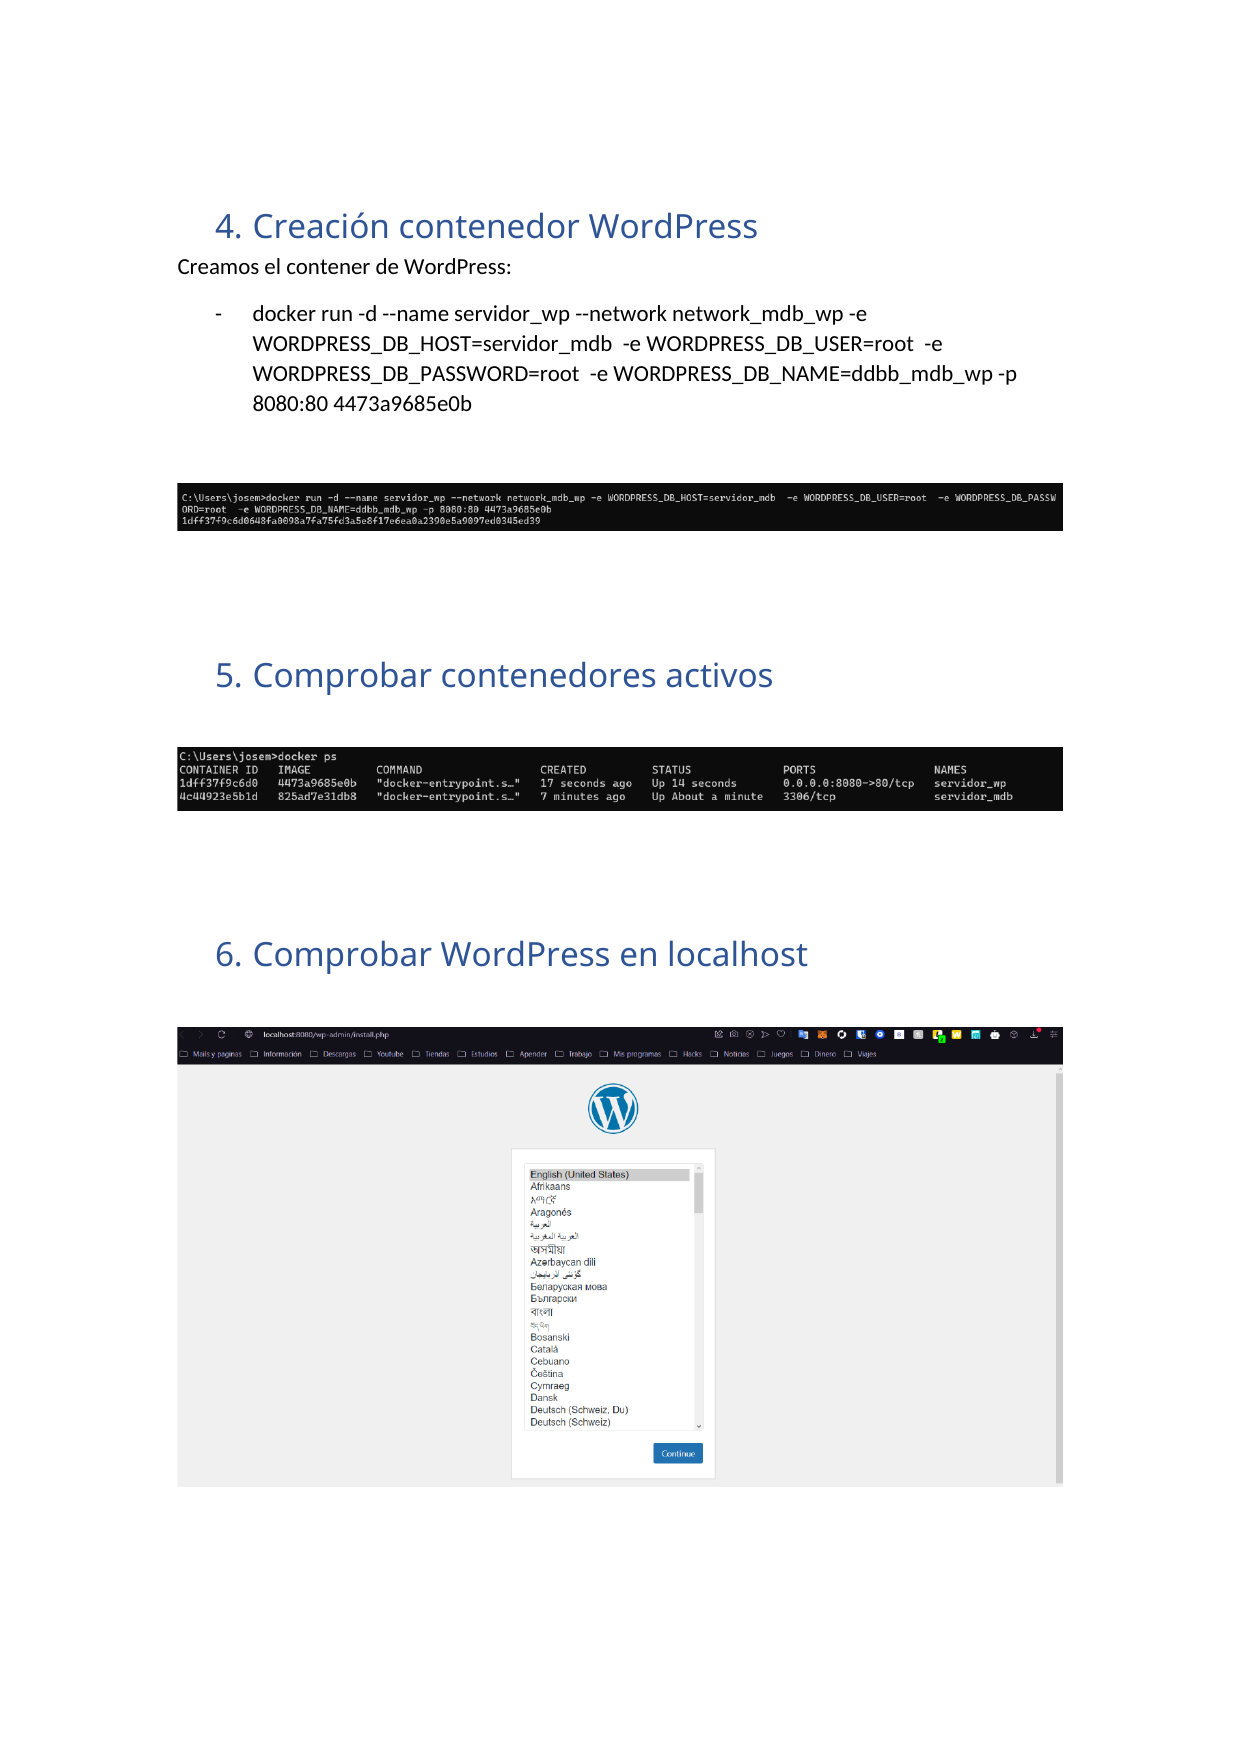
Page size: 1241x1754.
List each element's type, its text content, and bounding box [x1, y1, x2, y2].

subtitle Comprobar WordPress en localhost [215, 931, 1063, 977]
list docker run -d --name servidor_wp --network network_mdb_wp -e WORDPRESS_DB_HOST=servidor_mdb -e WORDPRESS_DB_USER=root -e WORDPRESS_DB_PASSWORD=root -e WORDPRESS_DB_NAME=ddbb_mdb_wp -p 8080:80 4473a9685e0b [215, 299, 1063, 417]
subtitle Creación contenedor WordPress [215, 203, 1063, 248]
picture [177, 1027, 1063, 1487]
subtitle Comprobar contenedores activos [215, 652, 1063, 697]
text Creamos el contener de WordPress: [177, 252, 1063, 280]
picture [177, 483, 1063, 531]
picture [177, 747, 1063, 811]
